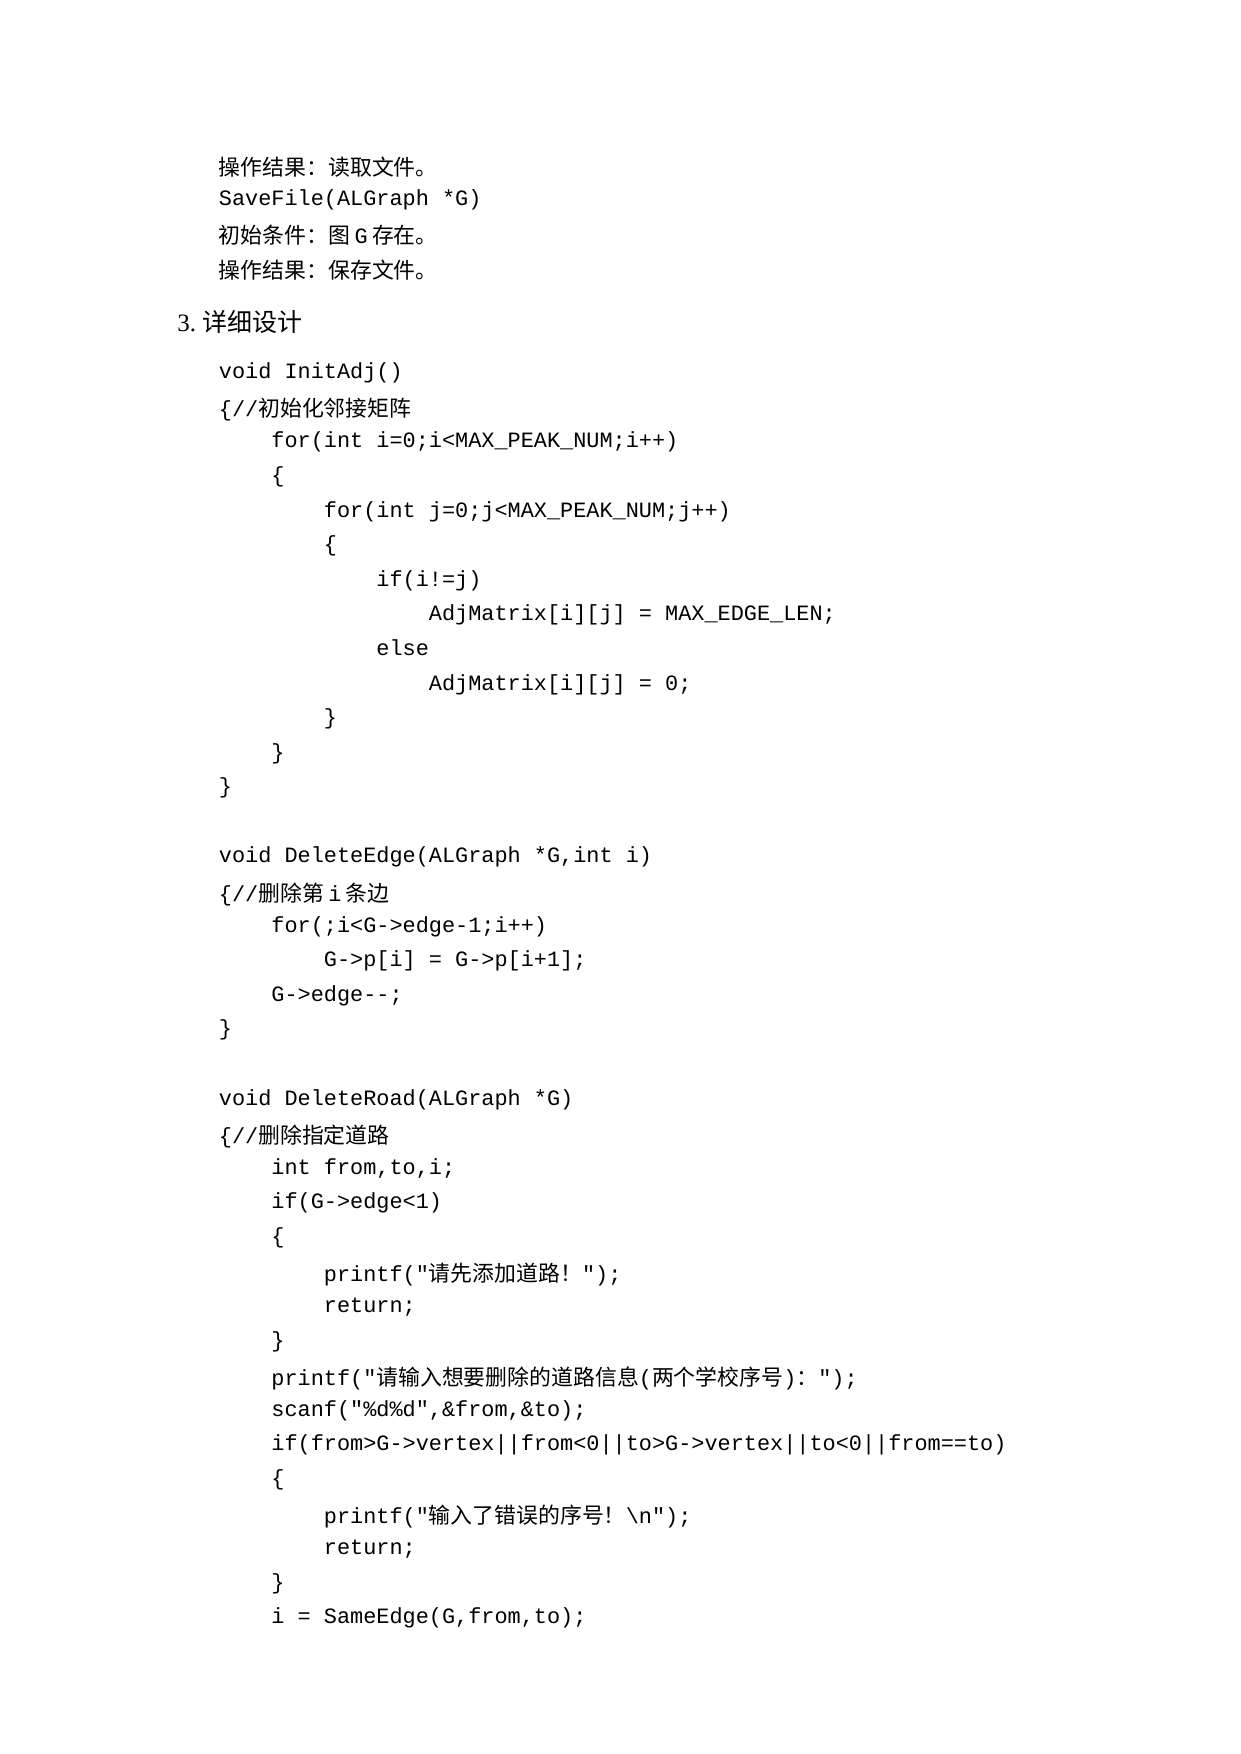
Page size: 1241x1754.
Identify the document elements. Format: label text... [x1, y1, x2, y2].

subtitle void InitAdj() [177, 356, 1122, 390]
subtitle AdjMatrix[i][j] = MAX_EDGE_LEN; [177, 598, 1122, 632]
subtitle } [177, 771, 1122, 805]
subtitle { [177, 528, 1122, 563]
subtitle } [177, 1566, 1122, 1601]
subtitle } [177, 736, 1122, 771]
subtitle { [177, 459, 1122, 494]
subtitle return; [177, 1289, 1122, 1324]
subtitle printf("输入了错误的序号！\n"); [177, 1497, 1122, 1531]
subtitle 操作结果：读取文件。 [177, 148, 1122, 183]
subtitle } [177, 1013, 1122, 1047]
subtitle void DeleteRoad(ALGraph *G) [177, 1082, 1122, 1116]
subtitle printf("请输入想要删除的道路信息(两个学校序号)："); [177, 1358, 1122, 1393]
subtitle i = SameEdge(G,from,to); [177, 1601, 1122, 1635]
subtitle scanf("%d%d",&from,&to); [177, 1393, 1122, 1428]
subtitle {//初始化邻接矩阵 [177, 390, 1122, 425]
subtitle SaveFile(ALGraph *G) [177, 183, 1122, 217]
subtitle if(from>G->vertex||from<0||to>G->vertex||to<0||from==to) [177, 1428, 1122, 1462]
subtitle 操作结果：保存文件。 [177, 252, 1122, 286]
subtitle 初始条件：图G存在。 [177, 217, 1122, 252]
subtitle } [177, 701, 1122, 736]
list 3. 详细设计 [177, 286, 1122, 356]
subtitle } [177, 1324, 1122, 1358]
subtitle printf("请先添加道路！"); [177, 1255, 1122, 1289]
subtitle else [177, 632, 1122, 667]
subtitle for(int i=0;i<MAX_PEAK_NUM;i++) [177, 425, 1122, 459]
subtitle { [177, 1462, 1122, 1497]
subtitle void DeleteEdge(ALGraph *G,int i) [177, 840, 1122, 874]
subtitle if(G->edge<1) [177, 1186, 1122, 1220]
subtitle AdjMatrix[i][j] = 0; [177, 667, 1122, 701]
subtitle for(;i<G->edge-1;i++) [177, 909, 1122, 943]
subtitle {//删除指定道路 [177, 1116, 1122, 1151]
subtitle for(int j=0;j<MAX_PEAK_NUM;j++) [177, 494, 1122, 528]
subtitle return; [177, 1531, 1122, 1566]
subtitle int from,to,i; [177, 1151, 1122, 1186]
subtitle if(i!=j) [177, 563, 1122, 598]
subtitle G->p[i] = G->p[i+1]; [177, 943, 1122, 978]
subtitle G->edge--; [177, 978, 1122, 1013]
subtitle { [177, 1220, 1122, 1255]
subtitle {//删除第i条边 [177, 874, 1122, 909]
